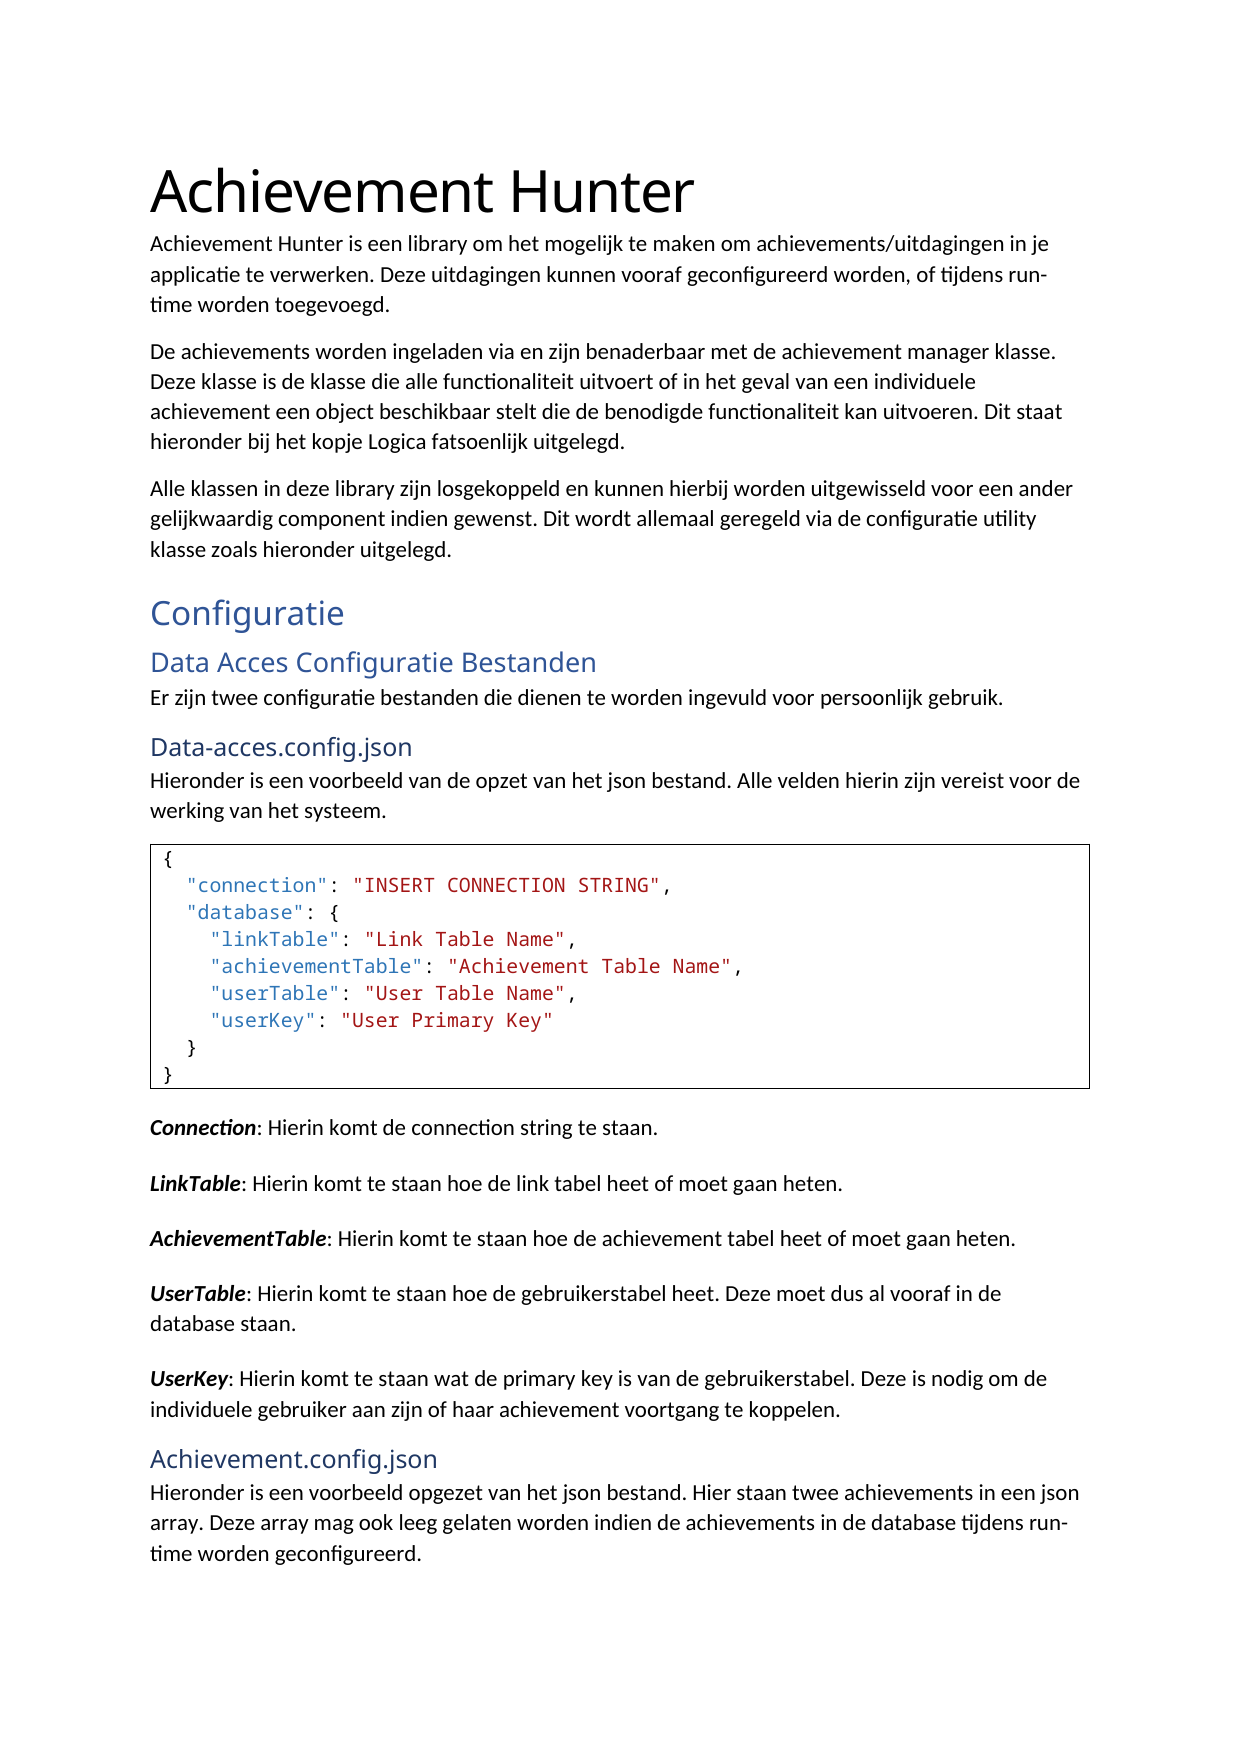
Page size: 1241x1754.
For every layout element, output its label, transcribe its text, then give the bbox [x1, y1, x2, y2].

text Achievement Hunter is een library om het mogelijk te maken om achievements/uitdagingen in je applicatie te verwerken. Deze uitdagingen kunnen vooraf geconfigureerd worden, of tijdens run-time worden toegevoegd. [150, 229, 1090, 318]
text Connection: Hierin komt de connection string te staan. [150, 1113, 1090, 1141]
text UserKey: Hierin komt te staan wat de primary key is van de gebruikerstabel. Deze is nodig om de individuele gebruiker aan zijn of haar achievement voortgang te koppelen. [150, 1364, 1090, 1423]
subtitle Configuratie [150, 590, 1090, 635]
text De achievements worden ingeladen via en zijn benaderbaar met de achievement manager klasse. Deze klasse is de klasse die alle functionaliteit uitvoert of in het geval van een individuele achievement een object beschikbaar stelt die de benodigde functionaliteit kan uitvoeren. Dit staat hieronder bij het kopje Logica fatsoenlijk uitgelegd. [150, 337, 1090, 455]
text Hieronder is een voorbeeld van de opzet van het json bestand. Alle velden hierin zijn vereist voor de werking van het systeem. [150, 766, 1090, 825]
subtitle Data Acces Configuratie Bestanden [150, 643, 1090, 680]
text Alle klassen in deze library zijn losgekoppeld en kunnen hierbij worden uitgewisseld voor een ander gelijkwaardig component indien gewenst. Dit wordt allemaal geregeld via de configuratie utility klasse zoals hieronder uitgelegd. [150, 474, 1090, 563]
text UserTable: Hierin komt te staan hoe de gebruikerstabel heet. Deze moet dus al vooraf in de database staan. [150, 1279, 1090, 1337]
subtitle Achievement.config.json [150, 1442, 1090, 1476]
text Er zijn twee configuratie bestanden die dienen te worden ingevuld voor persoonlijk gebruik. [150, 683, 1090, 711]
text Hieronder is een voorbeeld opgezet van het json bestand. Hier staan twee achievements in een json array. Deze array mag ook leeg gelaten worden indien de achievements in de database tijdens run-time worden geconfigureerd. [150, 1478, 1090, 1567]
title Achievement Hunter [150, 150, 1090, 229]
table_header { "connection": "INSERT CONNECTION STRING", "database": { "linkTable": "Link Table Name", "achievementTable": "Achievement Table Name", "userTable": "User Table Name", "userKey": "User Primary Key" } } [151, 845, 1089, 1087]
subtitle Data-acces.config.json [150, 730, 1090, 764]
text LinkTable: Hierin komt te staan hoe de link tabel heet of moet gaan heten. [150, 1169, 1090, 1197]
text AchievementTable: Hierin komt te staan hoe de achievement tabel heet of moet gaan heten. [150, 1224, 1090, 1252]
